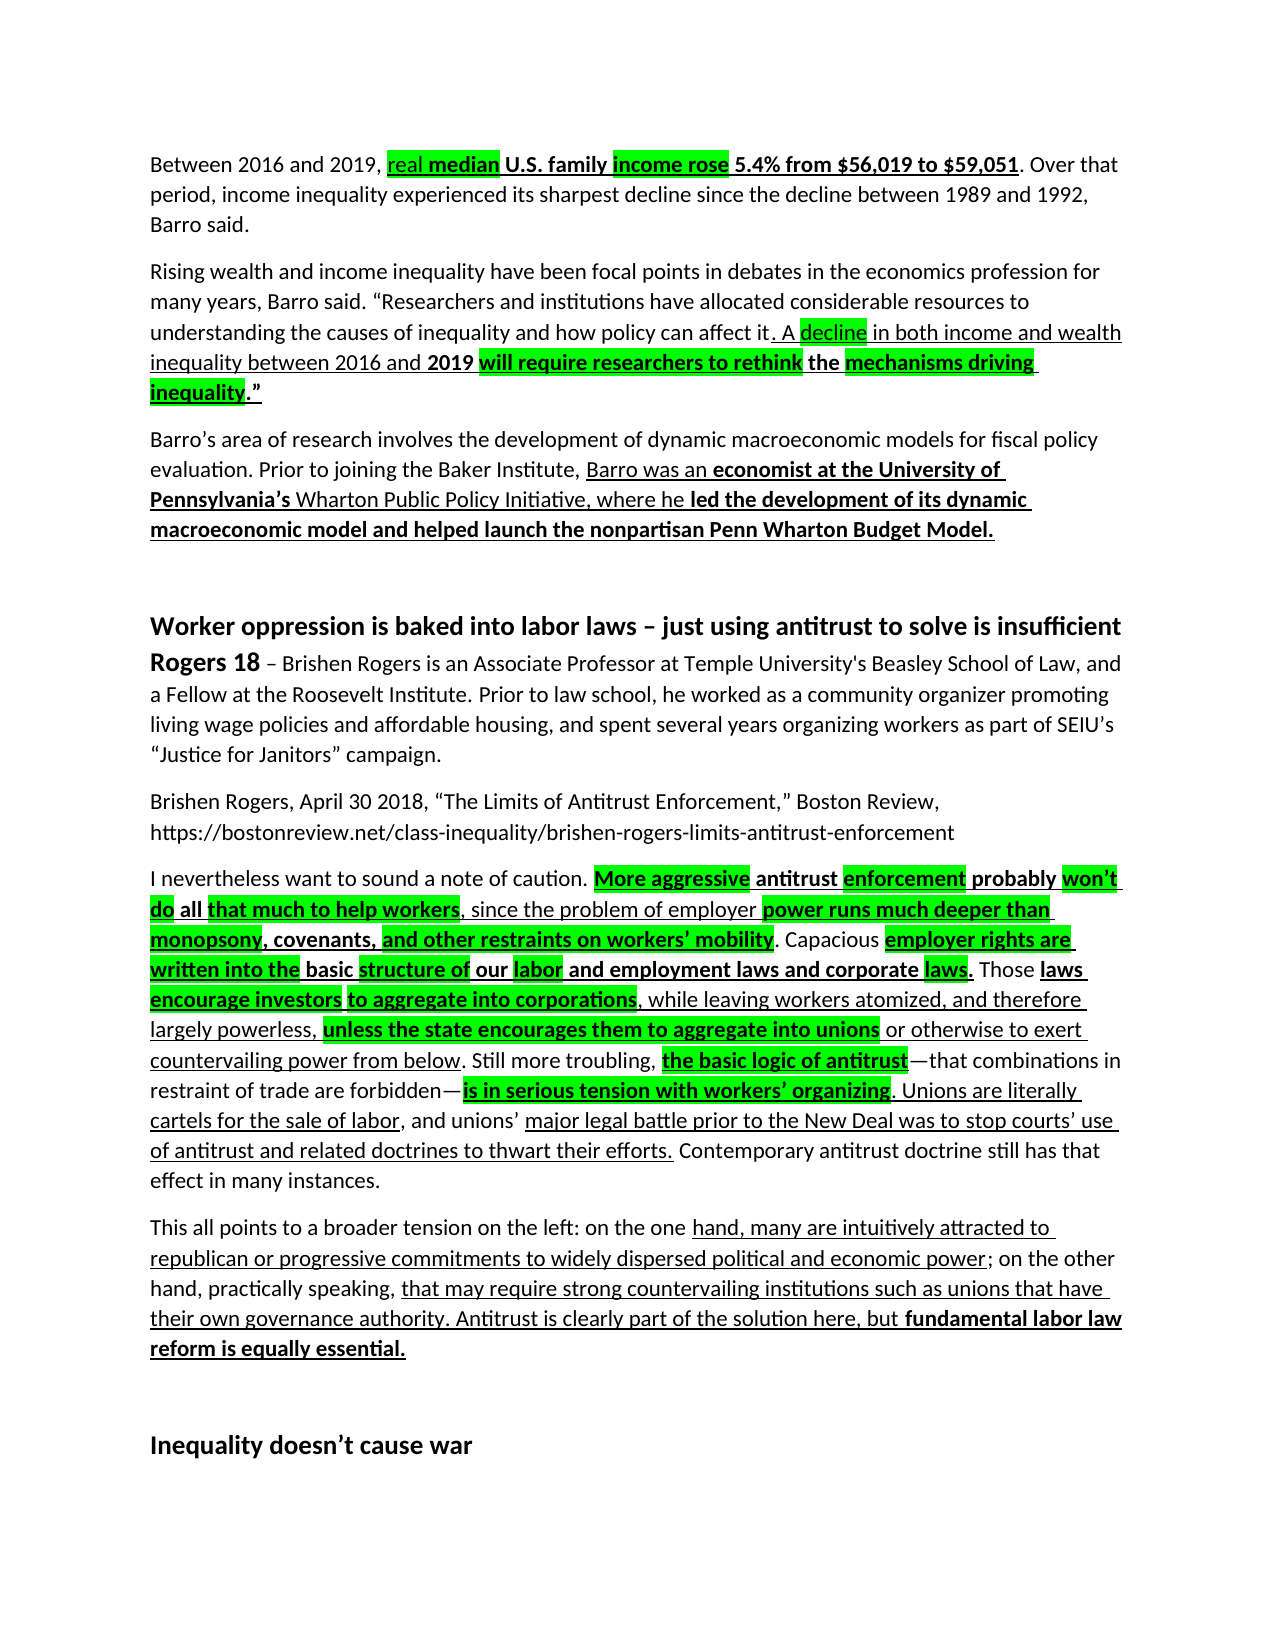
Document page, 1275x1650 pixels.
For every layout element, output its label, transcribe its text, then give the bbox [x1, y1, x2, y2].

subtitle Worker oppression is baked into labor laws – just using antitrust to solve is insufficient [150, 609, 1125, 642]
text Brishen Rogers, April 30 2018, “The Limits of Antitrust Enforcement,” Boston Review, https://bostonreview.net/class-inequality/brishen-rogers-limits-antitrust-enforcement [150, 787, 1125, 846]
text Rising wealth and income inequality have been focal points in debates in the economics profession for many years, Barro said. “Researchers and institutions have allocated considerable resources to understanding the causes of inequality and how policy can affect it. A decline in both income and wealth inequality between 2016 and 2019 will require researchers to rethink the mechanisms driving inequality.” [150, 257, 1125, 406]
text Rogers 18 – Brishen Rogers is an Associate Professor at Temple University's Beasley School of Law, and a Fellow at the Roosevelt Institute. Prior to law school, he worked as a community organizer promoting living wage policies and affordable housing, and spent several years organizing workers as part of SEIU’s “Justice for Janitors” campaign. [150, 645, 1125, 769]
text I nevertheless want to sound a note of caution. More aggressive antitrust enforcement probably won’t do all that much to help workers, since the problem of employer power runs much deeper than monopsony, covenants, and other restraints on workers’ mobility. Capacious employer rights are written into the basic structure of our labor and employment laws and corporate laws. Those laws encourage investors to aggregate into corporations, while leaving workers atomized, and therefore largely powerless, unless the state encourages them to aggregate into unions or otherwise to exert countervailing power from below. Still more troubling, the basic logic of antitrust—that combinations in restraint of trade are forbidden—is in serious tension with workers’ organizing. Unions are literally cartels for the sale of labor, and unions’ major legal battle prior to the New Deal was to stop courts’ use of antitrust and related doctrines to thwart their efforts. Contemporary antitrust doctrine still has that effect in many instances. [150, 864, 1125, 1195]
text Barro’s area of research involves the development of dynamic macroeconomic models for fiscal policy evaluation. Prior to joining the Baker Institute, Barro was an economist at the University of Pennsylvania’s Wharton Public Policy Initiative, where he led the development of its dynamic macroeconomic model and helped launch the nonpartisan Penn Wharton Budget Model. [150, 425, 1125, 544]
text Inequality doesn’t cause war [150, 1428, 1125, 1461]
text This all points to a broader tension on the left: on the one hand, many are intuitively attracted to republican or progressive commitments to widely dispersed political and economic power; on the other hand, practically speaking, that may require strong countervailing institutions such as unions that have their own governance authority. Antitrust is clearly part of the solution here, but fundamental labor law reform is equally essential. [150, 1213, 1125, 1362]
text Between 2016 and 2019, real median U.S. family income rose 5.4% from $56,019 to $59,051. Over that period, income inequality experienced its sharpest decline since the decline between 1989 and 1992, Barro said. [150, 150, 1125, 238]
